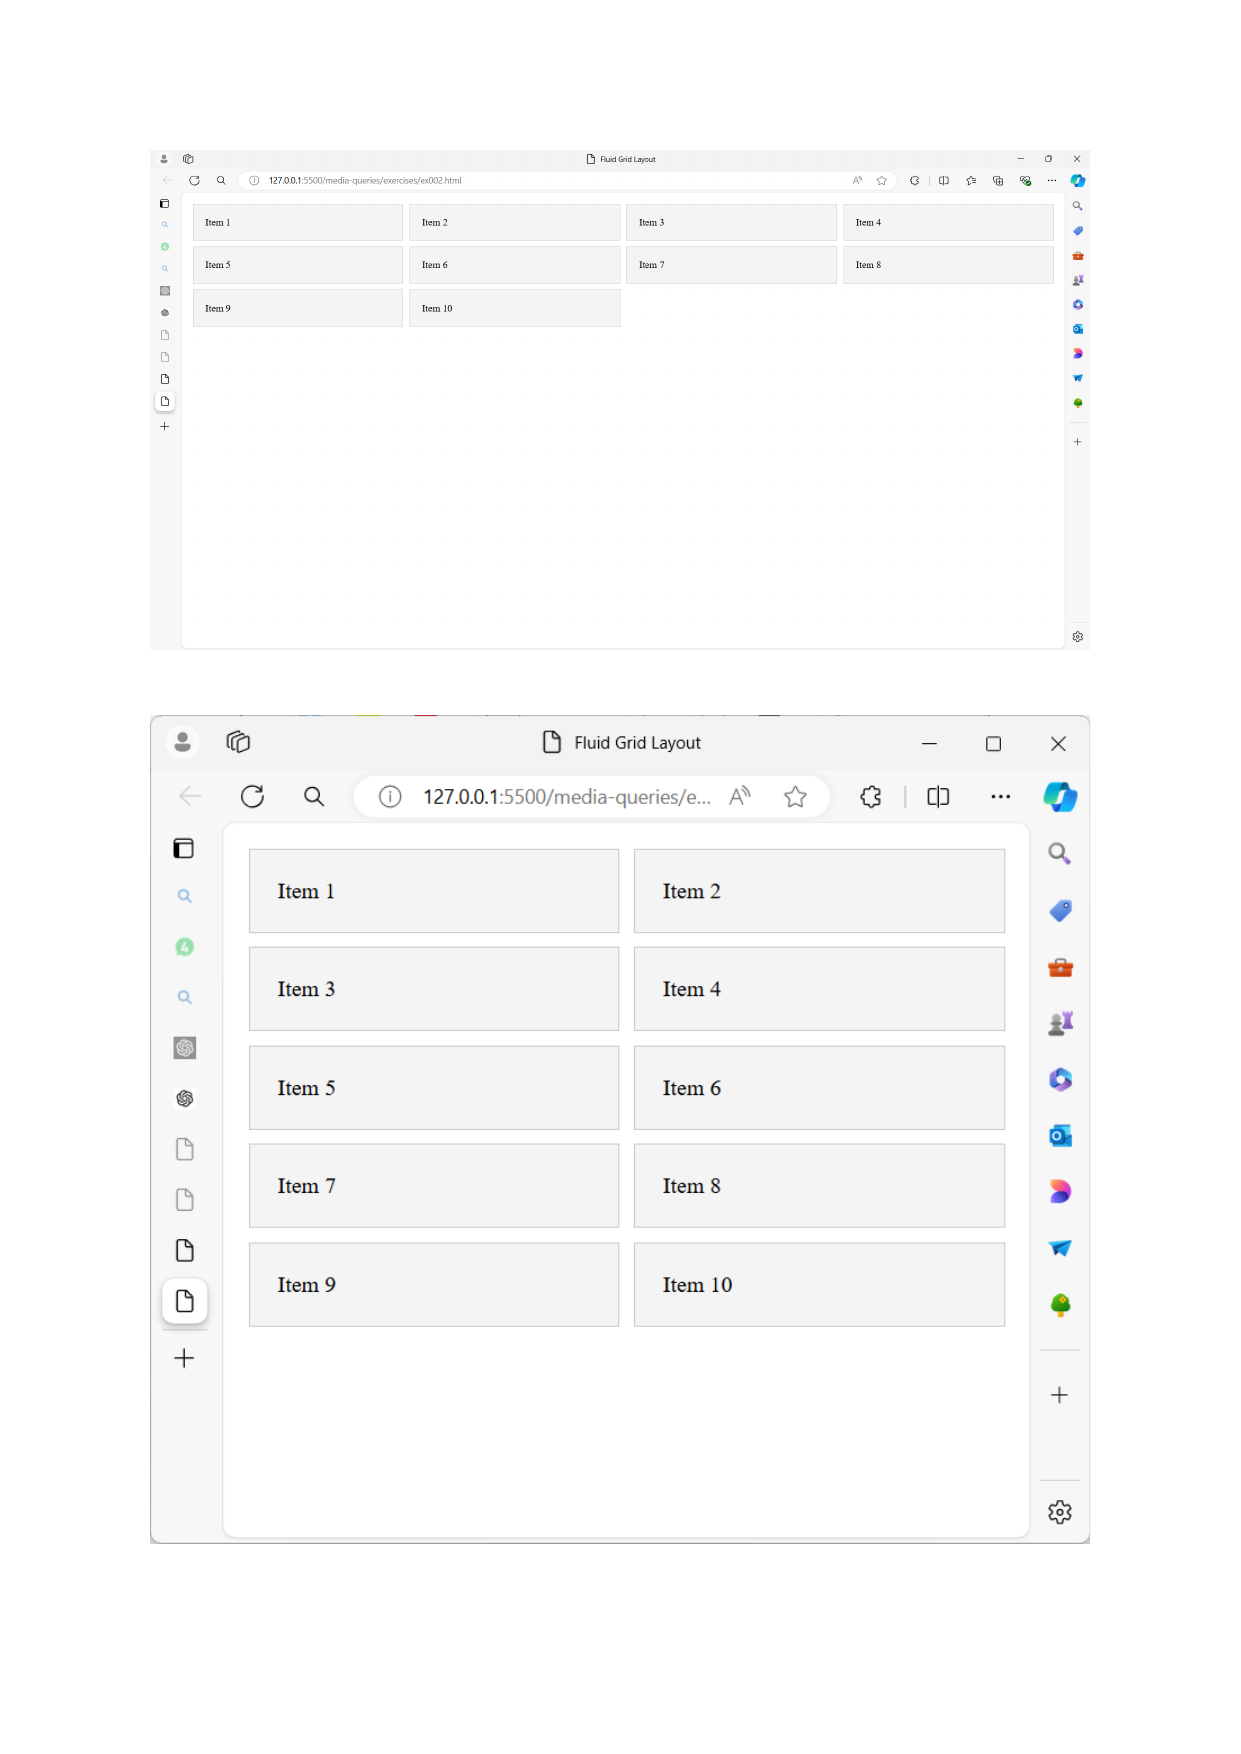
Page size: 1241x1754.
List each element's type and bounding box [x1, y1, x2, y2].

picture [150, 715, 1091, 1544]
picture [150, 150, 1091, 650]
